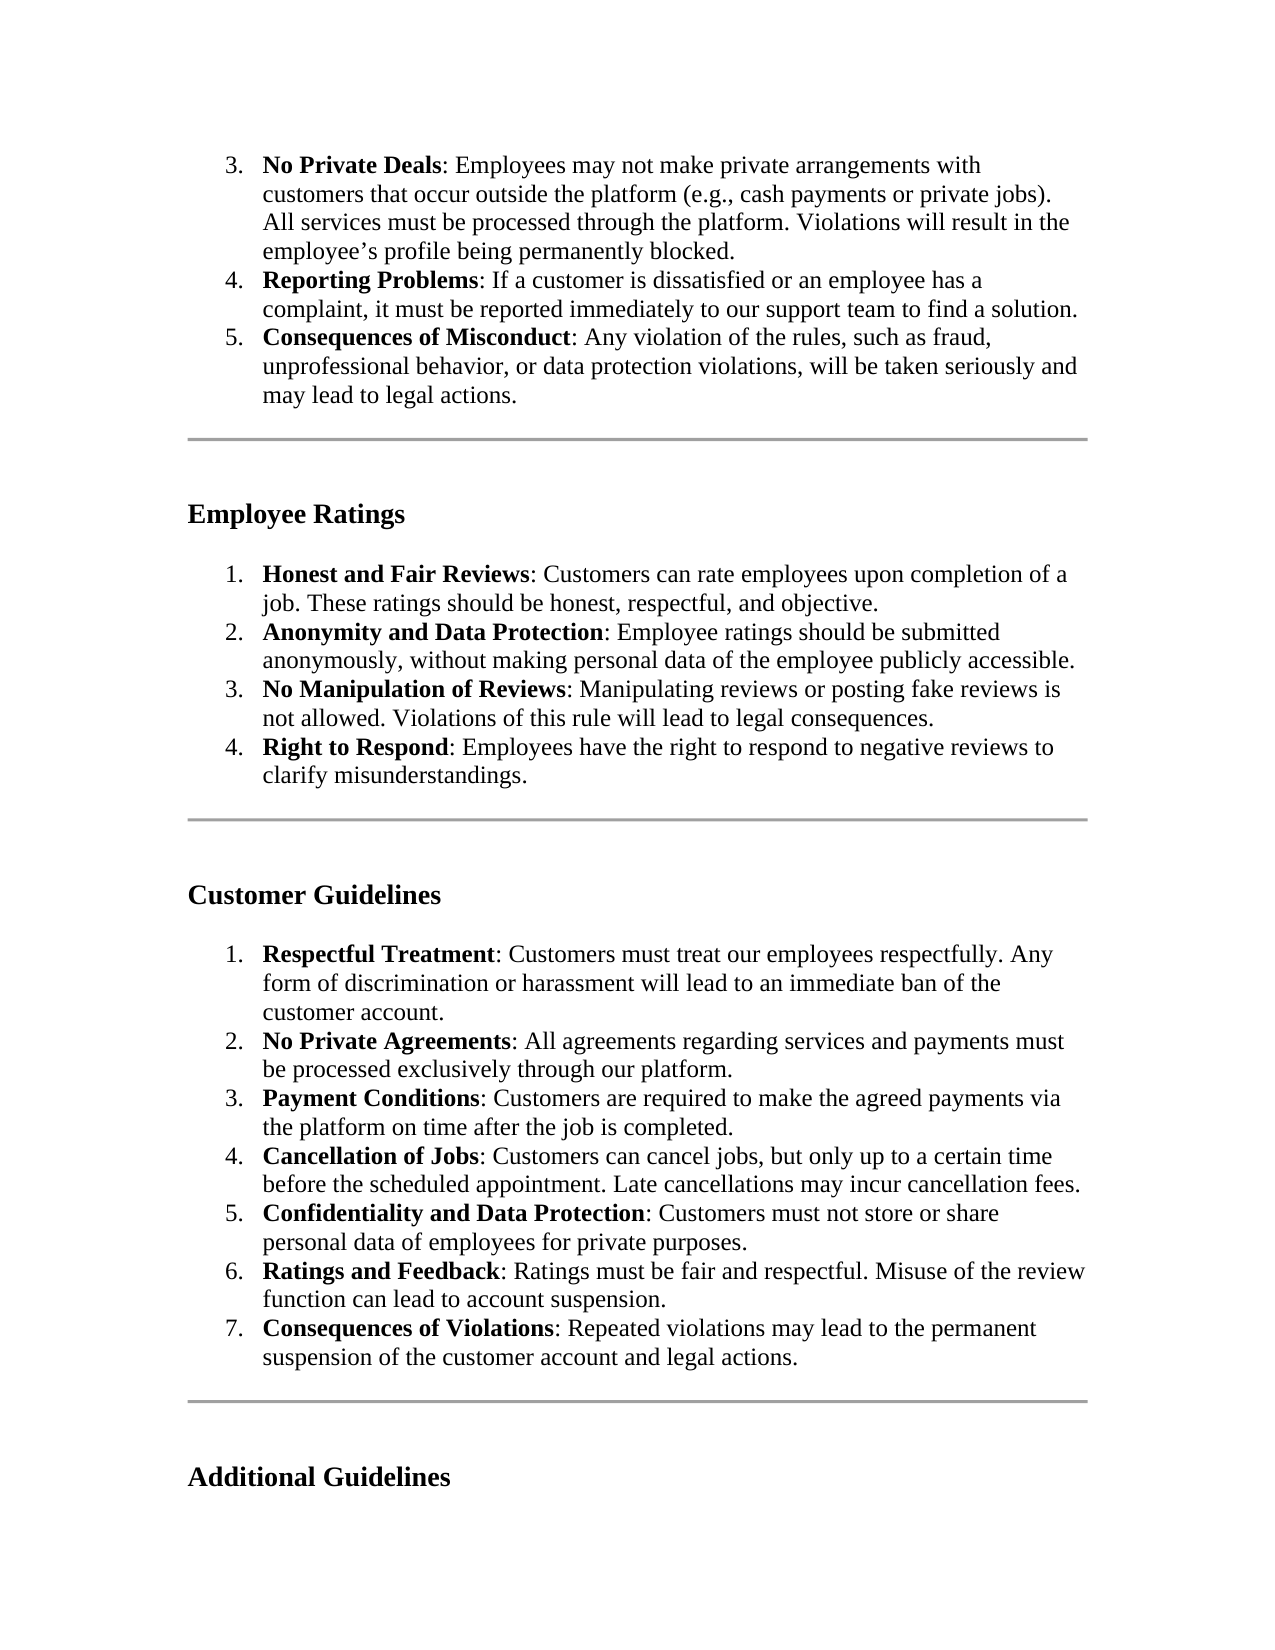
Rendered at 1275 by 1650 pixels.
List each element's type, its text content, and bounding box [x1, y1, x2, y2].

list Anonymity and Data Protection: Employee ratings should be submitted anonymously, without making personal data of the employee publicly accessible. [225, 617, 1087, 674]
text Customer Guidelines [187, 878, 1087, 910]
list Payment Conditions: Customers are required to make the agreed payments via the platform on time after the job is completed. [225, 1083, 1087, 1141]
text Employee Ratings [187, 498, 1087, 530]
list Honest and Fair Reviews: Customers can rate employees upon completion of a job. These ratings should be honest, respectful, and objective. [225, 559, 1087, 617]
list No Private Agreements: All agreements regarding services and payments must be processed exclusively through our platform. [225, 1026, 1087, 1083]
list Right to Respond: Employees have the right to respond to negative reviews to clarify misunderstandings. [225, 732, 1087, 789]
text Additional Guidelines [187, 1460, 1087, 1492]
list Consequences of Misconduct: Any violation of the rules, such as fraud, unprofessional behavior, or data protection violations, will be taken seriously and may lead to legal actions. [225, 322, 1087, 409]
list No Manipulation of Reviews: Manipulating reviews or posting fake reviews is not allowed. Violations of this rule will lead to legal consequences. [225, 674, 1087, 732]
list Respectful Treatment: Customers must treat our employees respectfully. Any form of discrimination or harassment will lead to an immediate ban of the customer account. [225, 939, 1087, 1026]
list Reporting Problems: If a customer is dissatisfied or an employee has a complaint, it must be reported immediately to our support team to find a solution. [225, 265, 1087, 322]
list Cancellation of Jobs: Customers can cancel jobs, but only up to a certain time before the scheduled appointment. Late cancellations may incur cancellation fees. [225, 1141, 1087, 1198]
list No Private Deals: Employees may not make private arrangements with customers that occur outside the platform (e.g., cash payments or private jobs). All services must be processed through the platform. Violations will result in the employee’s profile being permanently blocked. [225, 150, 1087, 265]
list Consequences of Violations: Repeated violations may lead to the permanent suspension of the customer account and legal actions. [225, 1313, 1087, 1371]
list Confidentiality and Data Protection: Customers must not store or share personal data of employees for private purposes. [225, 1198, 1087, 1256]
list Ratings and Feedback: Ratings must be fair and respectful. Misuse of the review function can lead to account suspension. [225, 1256, 1087, 1313]
